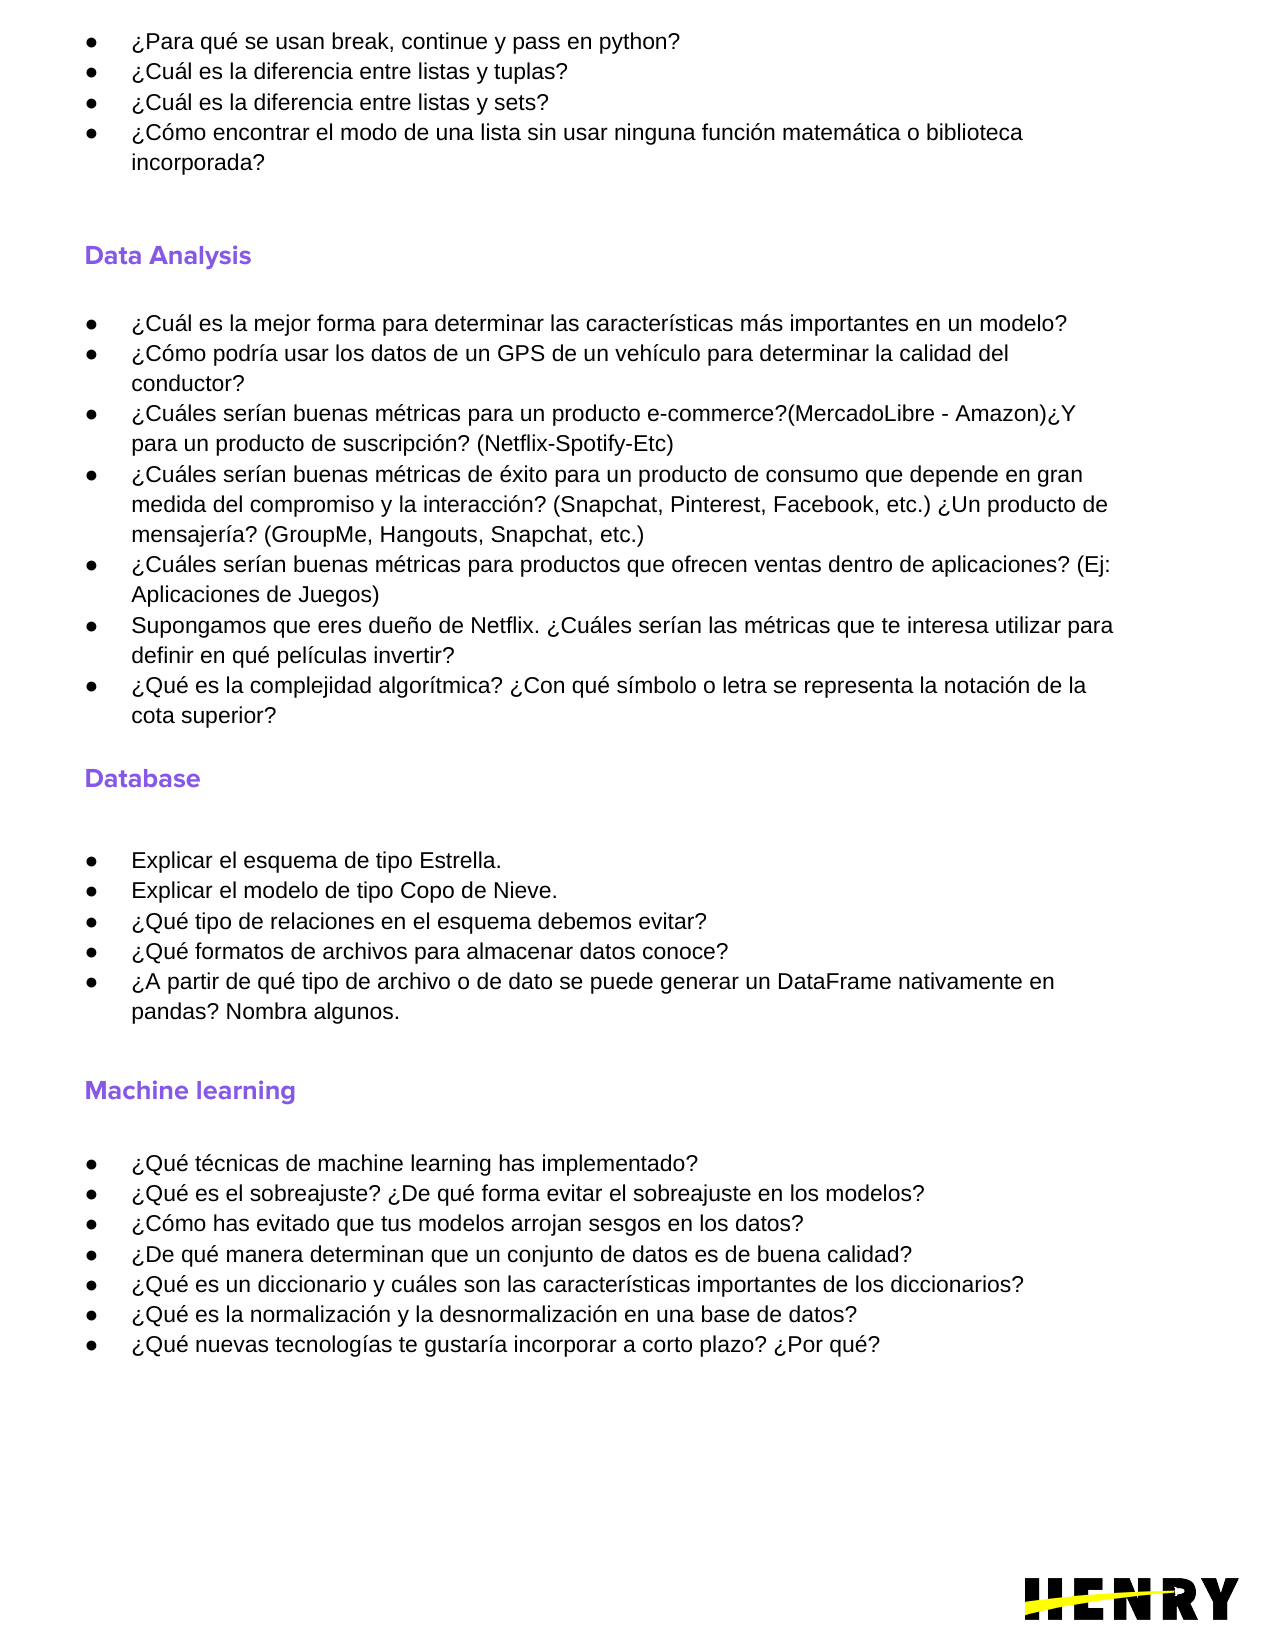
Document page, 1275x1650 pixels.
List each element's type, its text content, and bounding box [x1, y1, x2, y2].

list ¿Cuál es la diferencia entre listas y sets? [84, 88, 1125, 115]
list ¿Qué es la normalización y la desnormalización en una base de datos? [84, 1301, 1125, 1327]
list ¿Cuáles serían buenas métricas para un producto e-commerce?(MercadoLibre - Amazon)¿Y para un producto de suscripción? (Netflix-Spotify-Etc) [84, 400, 1125, 457]
list Explicar el modelo de tipo Copo de Nieve. [84, 877, 1125, 904]
list ¿Qué técnicas de machine learning has implementado? [84, 1150, 1125, 1176]
list ¿Cuál es la diferencia entre listas y tuplas? [84, 58, 1125, 85]
list ¿Cómo podría usar los datos de un GPS de un vehículo para determinar la calidad del conductor? [84, 340, 1125, 396]
list ¿Cómo encontrar el modo de una lista sin usar ninguna función matemática o biblioteca incorporada? [84, 119, 1125, 175]
list ¿Qué es el sobreajuste? ¿De qué forma evitar el sobreajuste en los modelos? [84, 1180, 1125, 1207]
text Database [56, 763, 1125, 796]
list ¿Qué es la complejidad algorítmica? ¿Con qué símbolo o letra se representa la notación de la cota superior? [84, 672, 1125, 729]
list ¿De qué manera determinan que un conjunto de datos es de buena calidad? [84, 1241, 1125, 1267]
list ¿Qué es un diccionario y cuáles son las características importantes de los diccionarios? [84, 1271, 1125, 1297]
list ¿A partir de qué tipo de archivo o de dato se puede generar un DataFrame nativamente en pandas? Nombra algunos. [84, 968, 1125, 1025]
text Data Analysis [56, 239, 1125, 273]
list ¿Qué formatos de archivos para almacenar datos conoce? [84, 938, 1125, 964]
list ¿Cuáles serían buenas métricas de éxito para un producto de consumo que depende en gran medida del compromiso y la interacción? (Snapchat, Pinterest, Facebook, etc.) ¿Un producto de mensajería? (GroupMe, Hangouts, Snapchat, etc.) [84, 461, 1125, 547]
list ¿Qué nuevas tecnologías te gustaría incorporar a corto plazo? ¿Por qué? [84, 1331, 1125, 1358]
list Explicar el esquema de tipo Estrella. [84, 847, 1125, 874]
list ¿Qué tipo de relaciones en el esquema debemos evitar? [84, 908, 1125, 934]
list ¿Cuáles serían buenas métricas para productos que ofrecen ventas dentro de aplicaciones? (Ej: Aplicaciones de Juegos) [84, 551, 1125, 608]
list ¿Para qué se usan break, continue y pass en python? [84, 28, 1125, 54]
picture [1025, 1578, 1239, 1620]
list Supongamos que eres dueño de Netflix. ¿Cuáles serían las métricas que te interesa utilizar para definir en qué películas invertir? [84, 612, 1125, 668]
list ¿Cómo has evitado que tus modelos arrojan sesgos en los datos? [84, 1210, 1125, 1237]
text Machine learning [56, 1074, 1125, 1107]
list ¿Cuál es la mejor forma para determinar las características más importantes en un modelo? [84, 309, 1125, 336]
